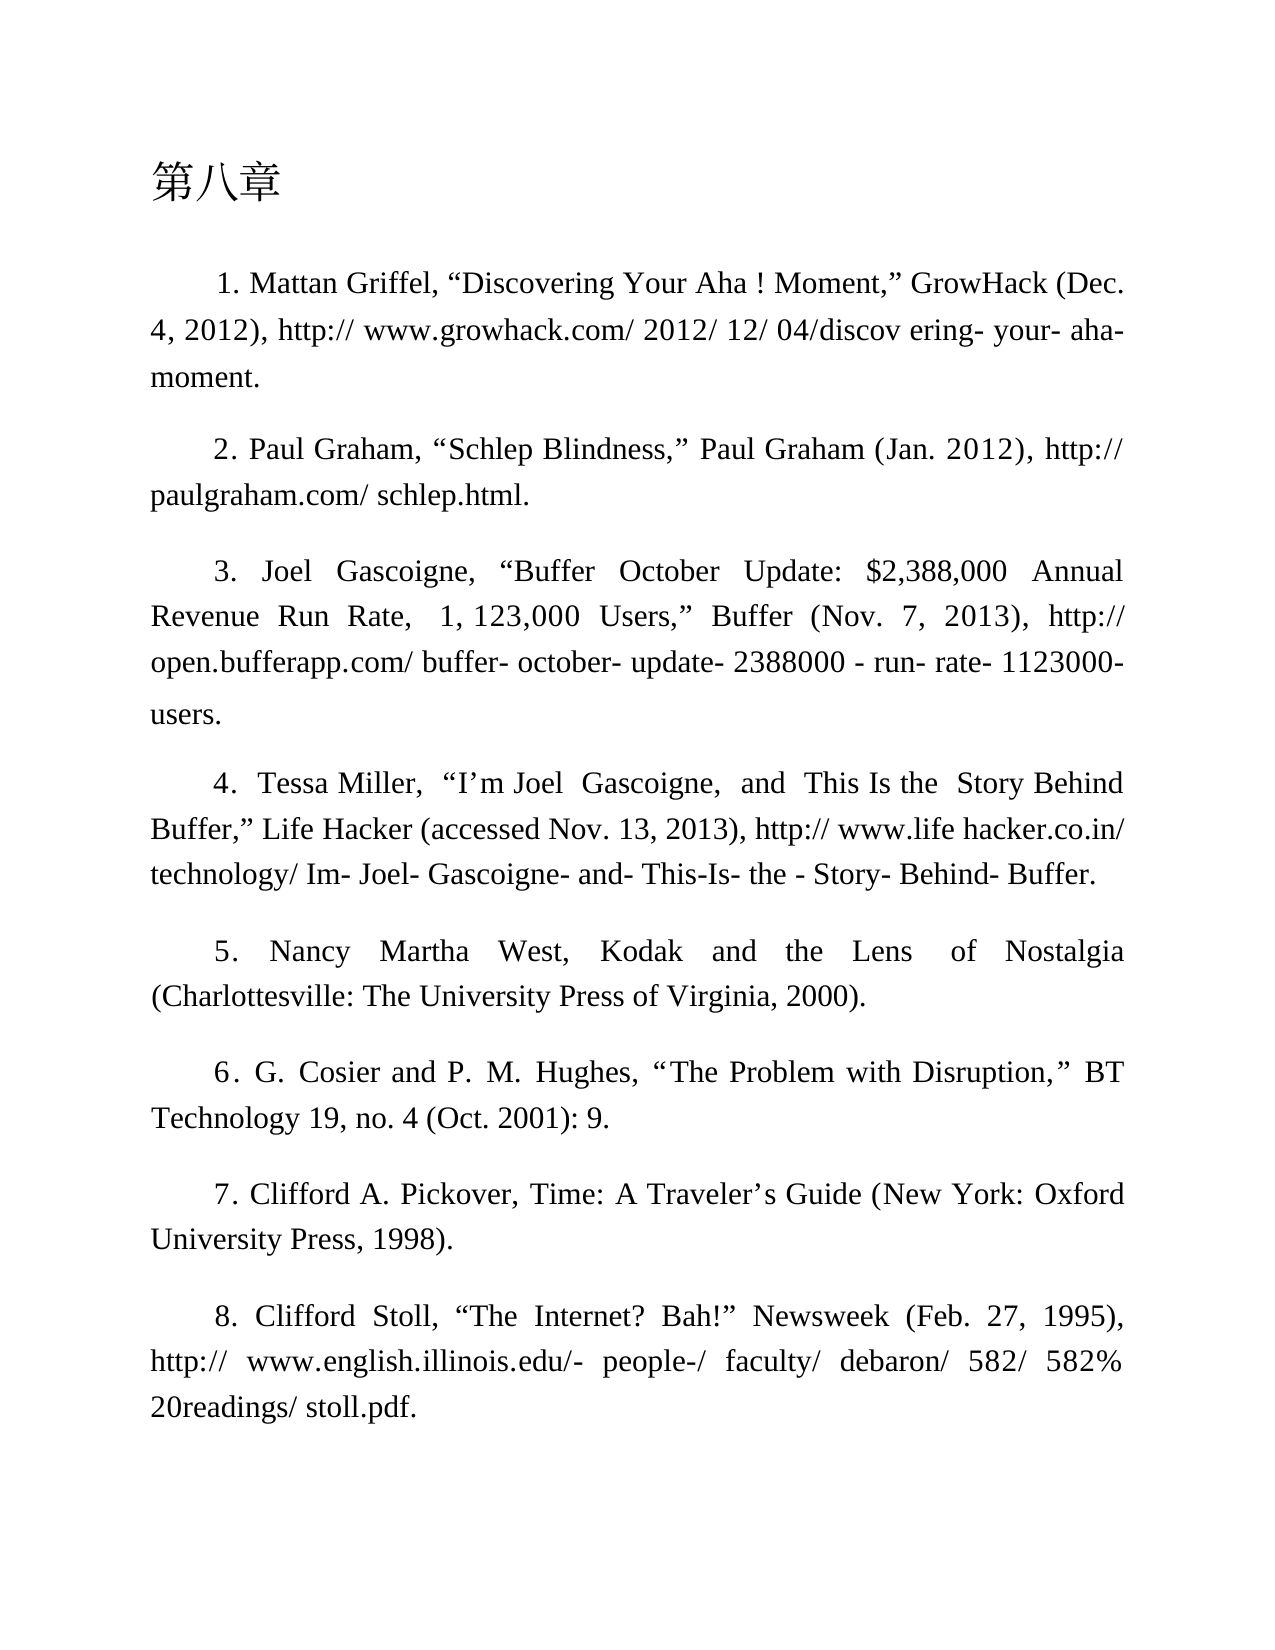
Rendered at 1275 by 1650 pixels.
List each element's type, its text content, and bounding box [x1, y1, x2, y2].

text 1. Mattan Griffel, “Discovering Your Aha ! Moment,” GrowHack (Dec. 4, 2012), http:// www.growhack.com/ 2012/ 12/ 04/discov ering- your- aha- moment. [150, 264, 1125, 394]
text 4. Tessa Miller, “I’m Joel Gascoigne, and This Is the Story Behind Buffer,” Life Hacker (accessed Nov. 13, 2013), http:// www.life hacker.co.in/ technology/ Im- Joel- Gascoigne- and- This-Is- the - Story- Behind- Buffer. [150, 765, 1125, 891]
text 2. Paul Graham, “Schlep Blindness,” Paul Graham (Jan. 2012), http:// paulgraham.com/ schlep.html. [150, 431, 1124, 512]
text 第八章 [152, 152, 1125, 210]
text users. [150, 706, 1125, 728]
text 5. Nancy Martha West, Kodak and the Lens of Nostalgia (Charlottesville: The University Press of Virginia, 2000). [151, 932, 1125, 1013]
text 3. Joel Gascoigne, “Buffer October Update: $2,388,000 Annual Revenue Run Rate, 1, 123,000 Users,” Buffer (Nov. 7, 2013), http:// open.bufferapp.com/ buffer- october- update- 2388000 - run- rate- 1123000- [150, 552, 1125, 679]
text 6. G. Cosier and P. M. Hughes, “The Problem with Disruption,” BT Technology 19, no. 4 (Oct. 2001): 9. [151, 1054, 1124, 1135]
text 7. Clifford A. Pickover, Time: A Traveler’s Guide (New York: Oxford University Press, 1998). [150, 1175, 1125, 1257]
text 8. Clifford Stoll, “The Internet? Bah!” Newsweek (Feb. 27, 1995), http:// www.english.illinois.edu/- people-/ faculty/ debaron/ 582/ 582% 20readings/ stoll.pdf. [150, 1297, 1125, 1424]
